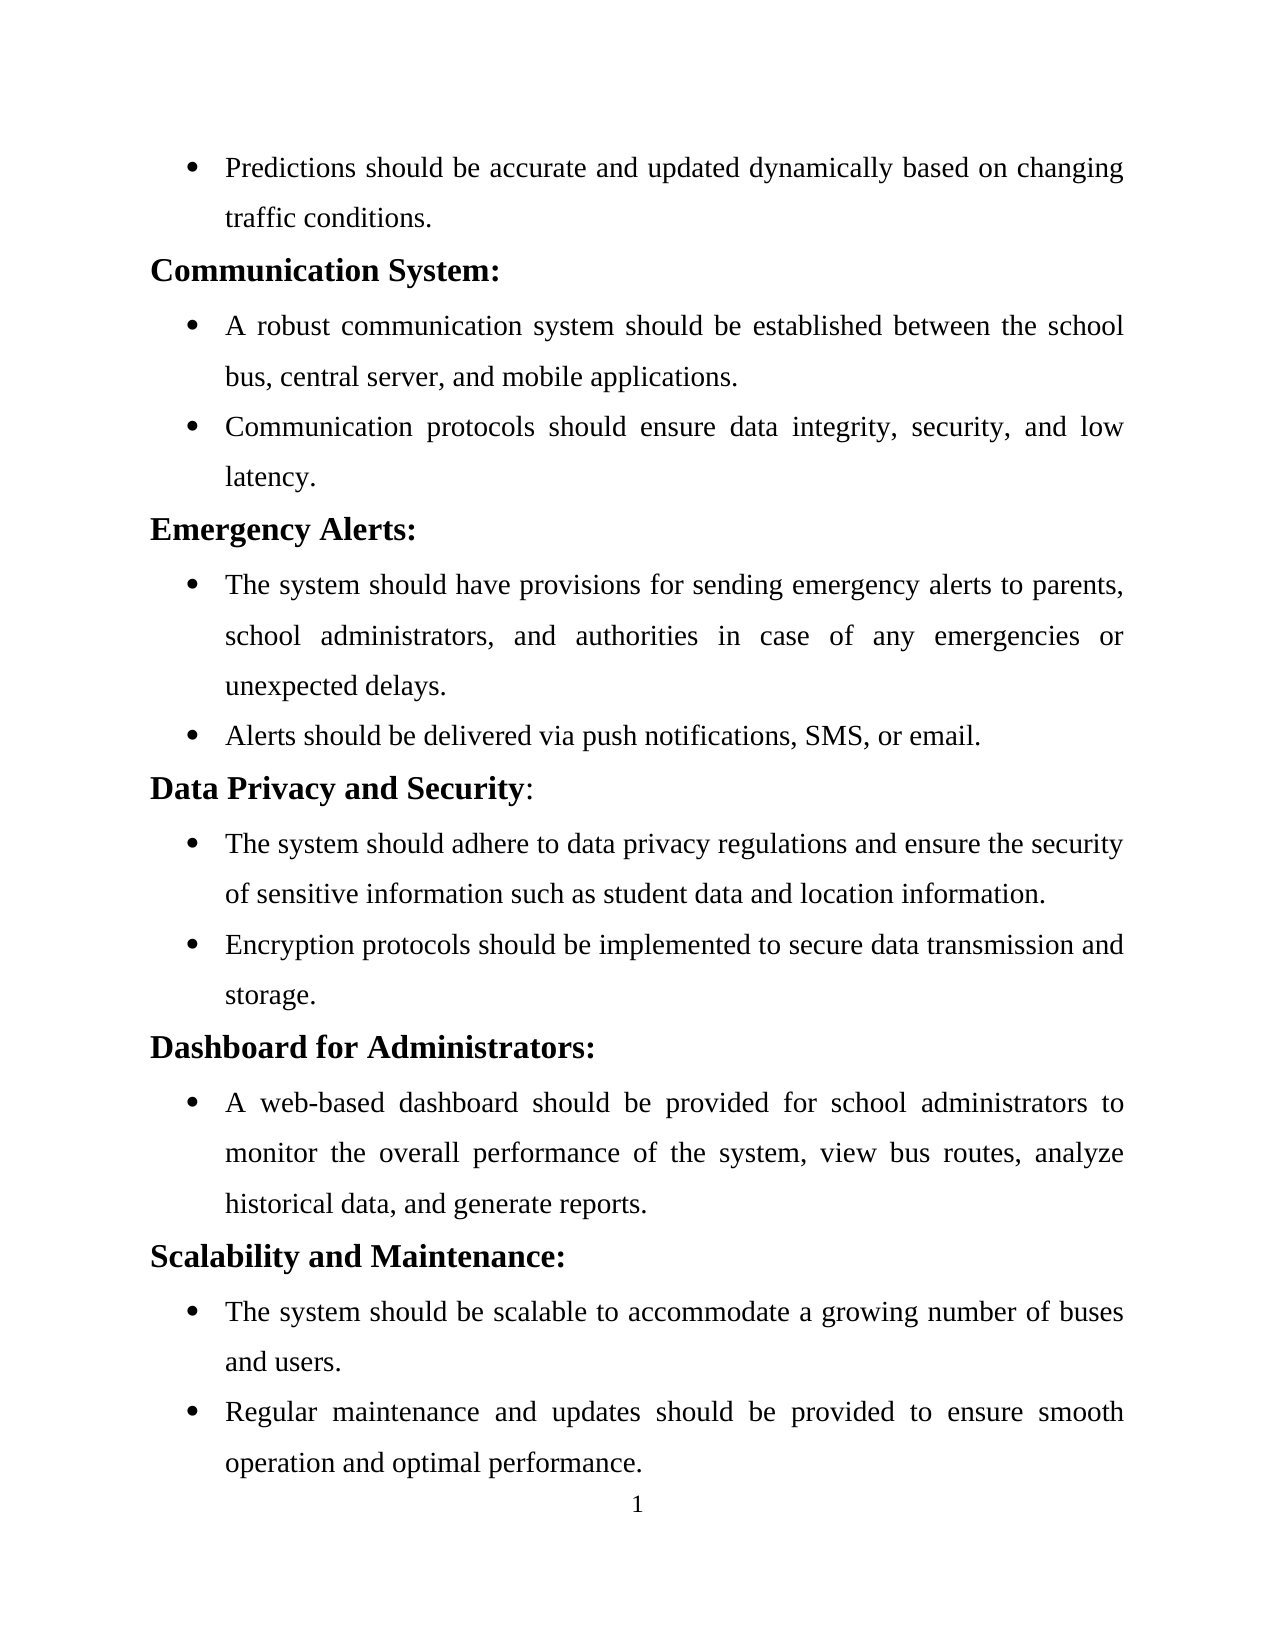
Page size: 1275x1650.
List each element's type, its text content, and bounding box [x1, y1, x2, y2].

list Predictions should be accurate and updated dynamically based on changing traffic conditions. [187, 150, 1125, 234]
text Data Privacy and Security: [150, 769, 1125, 807]
list Regular maintenance and updates should be provided to ensure smooth operation and optimal performance. [187, 1394, 1125, 1478]
list Communication protocols should ensure data integrity, security, and low latency. [187, 409, 1125, 493]
list Alerts should be delivered via push notifications, SMS, or email. [187, 718, 1125, 752]
list A web-based dashboard should be provided for school administrators to monitor the overall performance of the system, view bus routes, analyze historical data, and generate reports. [187, 1085, 1125, 1219]
list The system should be scalable to accommodate a growing number of buses and users. [187, 1294, 1125, 1378]
list The system should adhere to data privacy regulations and ensure the security of sensitive information such as student data and location information. [187, 826, 1125, 910]
text Scalability and Maintenance: [150, 1236, 1125, 1274]
list The system should have provisions for sending emergency alerts to parents, school administrators, and authorities in case of any emergencies or unexpected delays. [187, 567, 1125, 701]
text Dashboard for Administrators: [150, 1028, 1125, 1066]
text Communication System: [150, 251, 1125, 289]
text Emergency Alerts: [150, 510, 1125, 548]
list Encryption protocols should be implemented to secure data transmission and storage. [187, 927, 1125, 1011]
list A robust communication system should be established between the school bus, central server, and mobile applications. [187, 308, 1125, 392]
